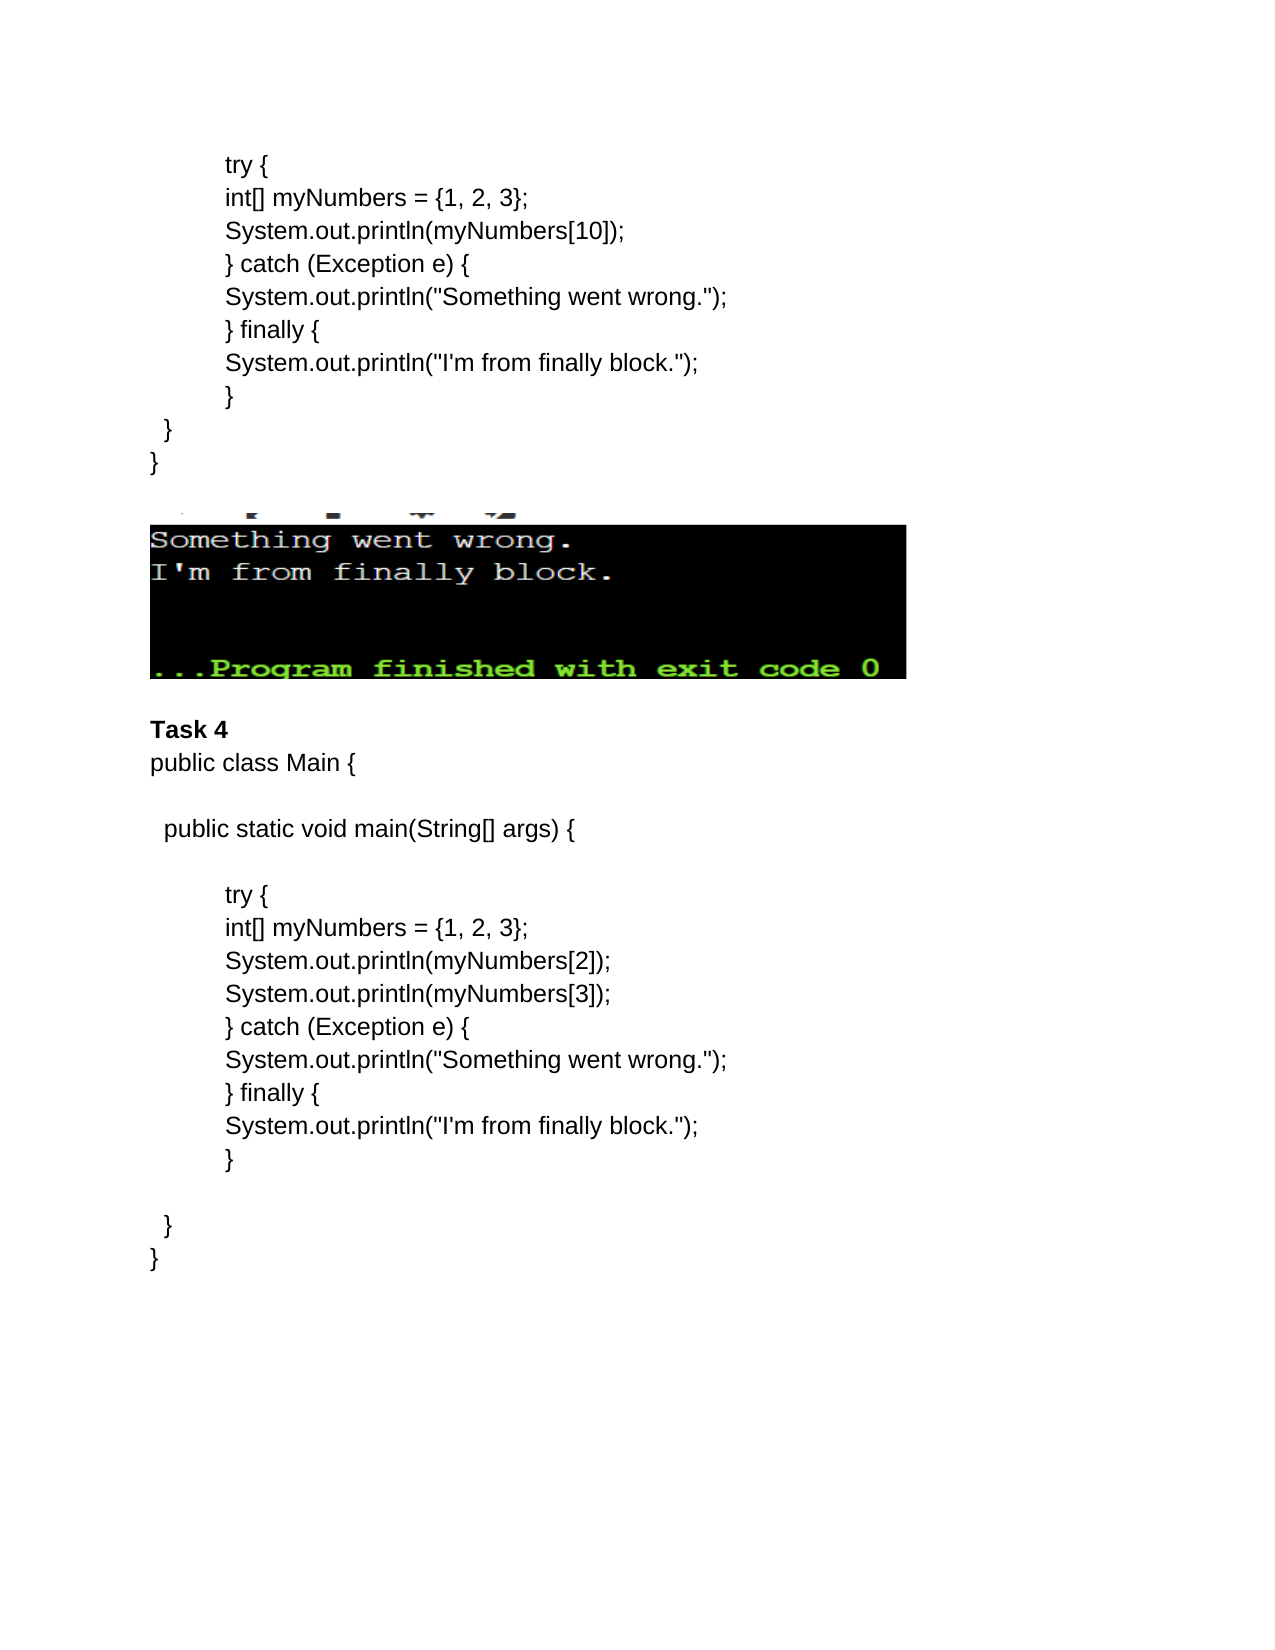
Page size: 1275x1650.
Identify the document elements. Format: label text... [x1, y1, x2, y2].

text System.out.println(myNumbers[2]); [150, 946, 1125, 975]
picture [150, 513, 907, 679]
text } [150, 381, 1125, 410]
text } catch (Exception e) { [150, 1012, 1125, 1041]
text } catch (Exception e) { [150, 249, 1125, 278]
text System.out.println(myNumbers[10]); [150, 216, 1125, 245]
text } finally { [150, 315, 1125, 344]
text try { [150, 880, 1125, 909]
text public class Main { [150, 748, 1125, 777]
text int[] myNumbers = {1, 2, 3}; [150, 183, 1125, 212]
text } [150, 1144, 1125, 1173]
text } finally { [150, 1078, 1125, 1107]
text } [150, 414, 1125, 443]
text System.out.println("Something went wrong."); [150, 1045, 1125, 1074]
text System.out.println(myNumbers[3]); [150, 979, 1125, 1008]
text public static void main(String[] args) { [150, 814, 1125, 843]
text } [150, 1243, 1125, 1272]
text } [150, 1210, 1125, 1239]
text Task 4 [150, 715, 1125, 744]
text int[] myNumbers = {1, 2, 3}; [150, 913, 1125, 942]
text System.out.println("I'm from finally block."); [150, 348, 1125, 377]
text } [150, 447, 1125, 476]
text try { [150, 150, 1125, 179]
text System.out.println("Something went wrong."); [150, 282, 1125, 311]
text System.out.println("I'm from finally block."); [150, 1111, 1125, 1140]
